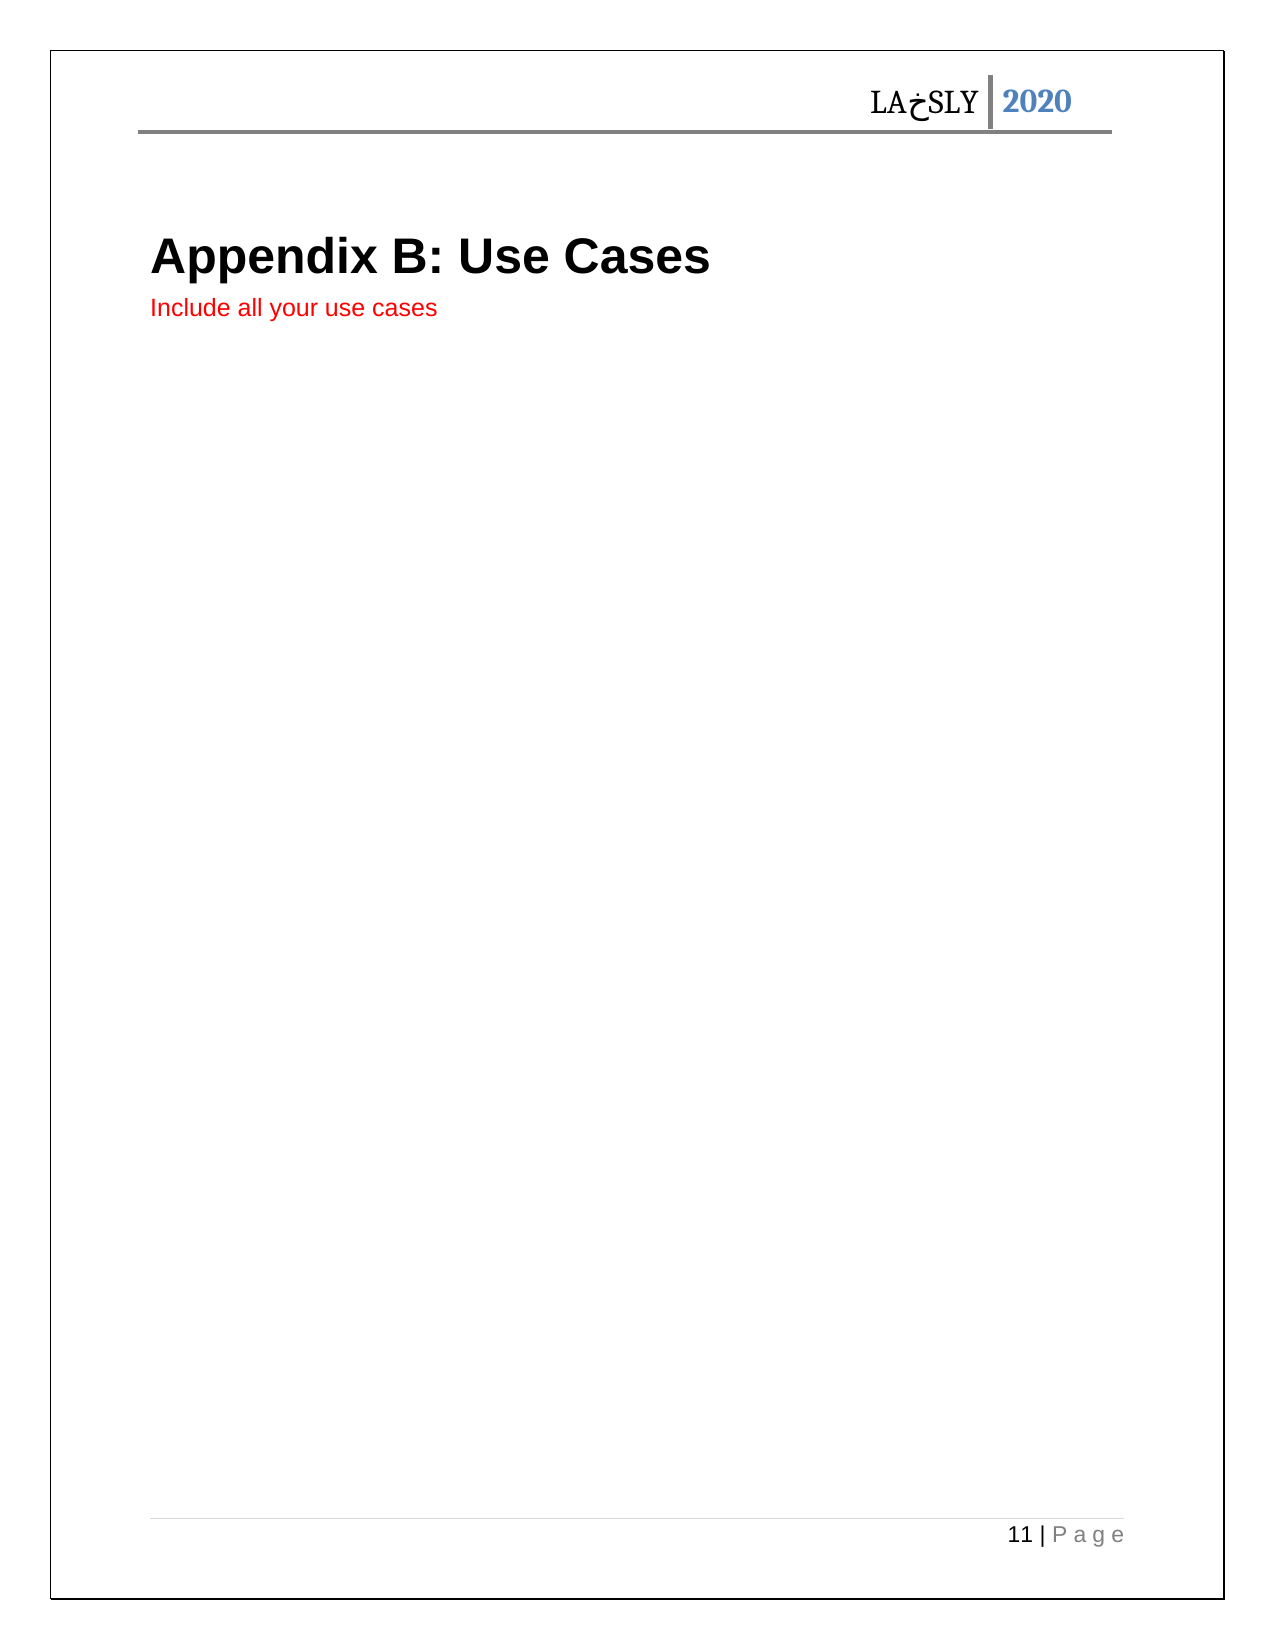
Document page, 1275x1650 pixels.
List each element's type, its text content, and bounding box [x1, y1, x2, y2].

text Appendix B: Use Cases [150, 227, 1124, 284]
text Include all your use cases [150, 293, 1124, 321]
